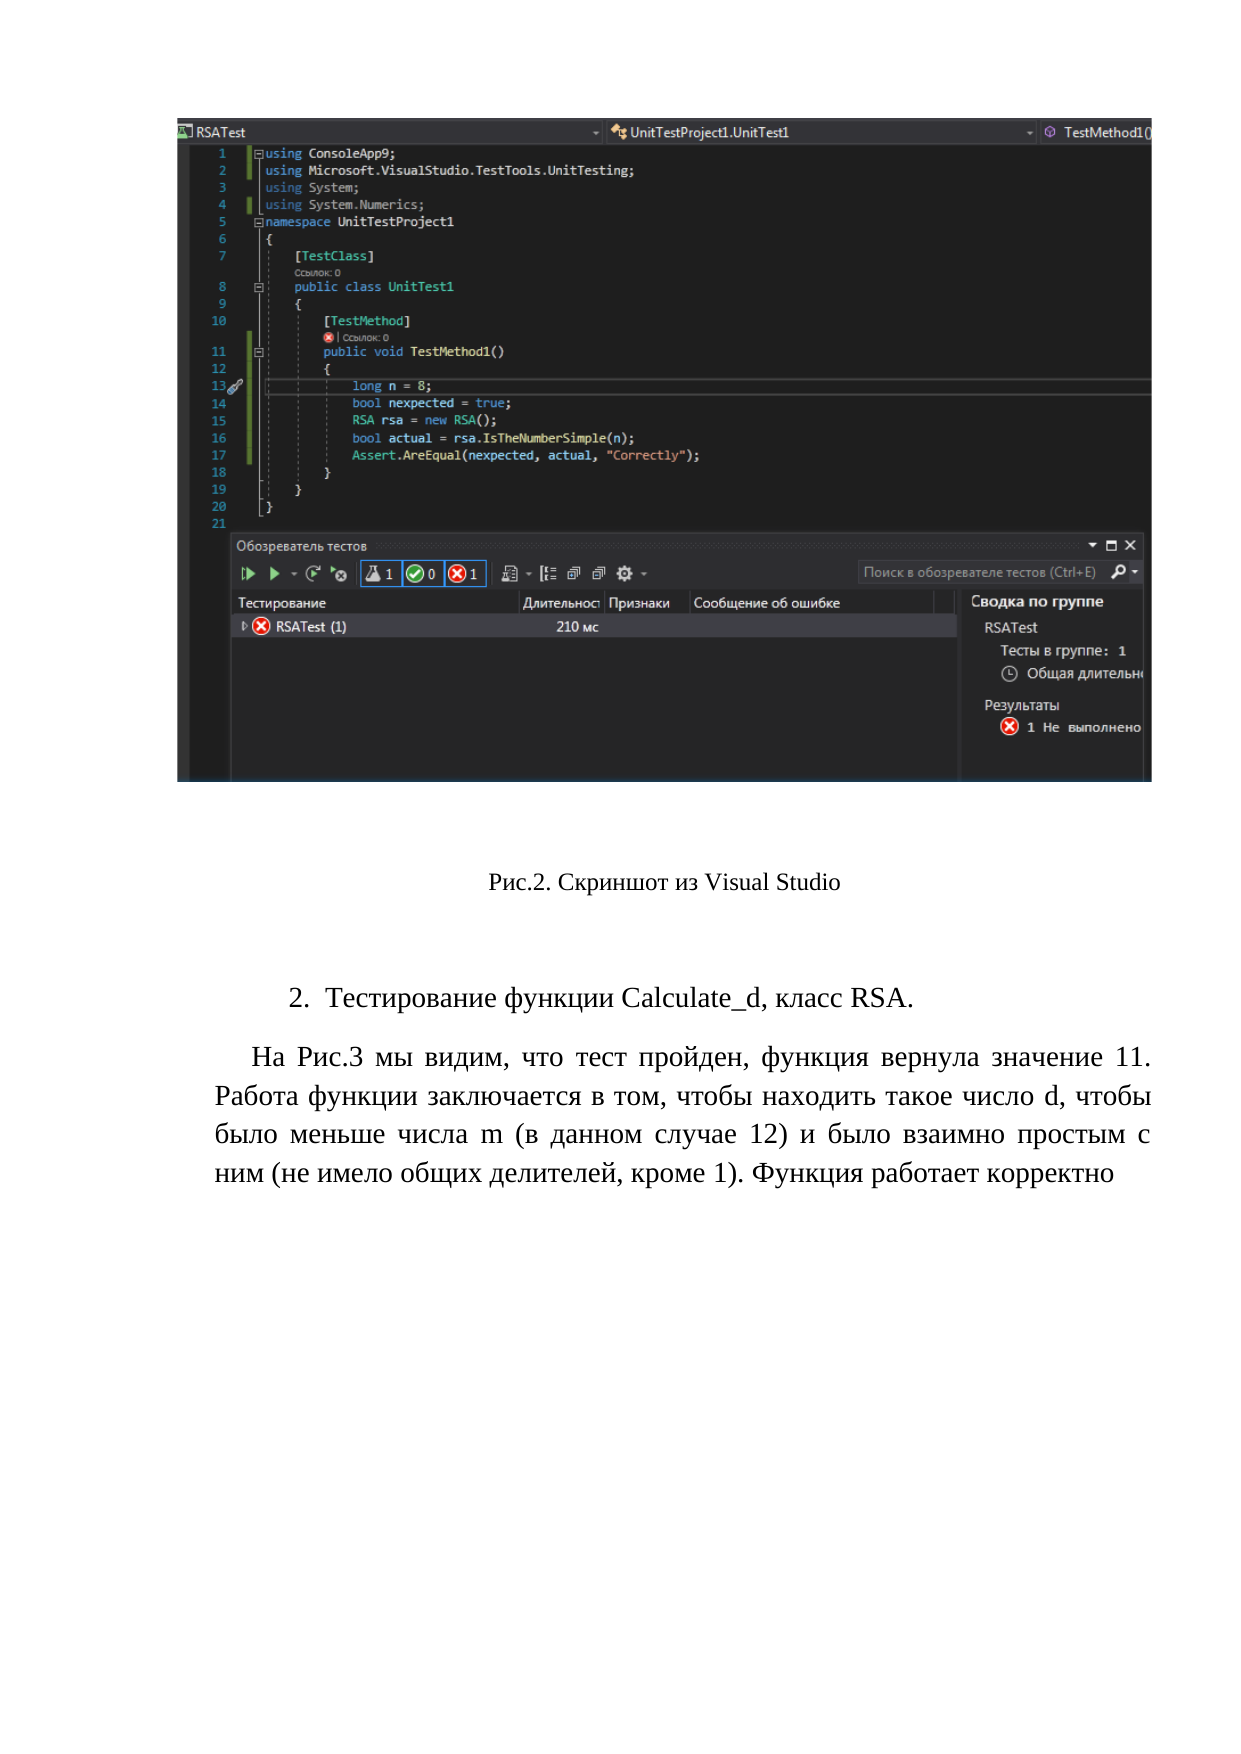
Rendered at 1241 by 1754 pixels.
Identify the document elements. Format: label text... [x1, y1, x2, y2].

list Тестирование функции Calculate_d, класс RSA. [214, 980, 1152, 1014]
text Рис.2. Скриншот из Visual Studio [177, 867, 1152, 896]
text На Рис.3 мы видим, что тест пройден, функция вернула значение 11. Работа функции заключается в том, чтобы находить такое число d, чтобы было меньше числа m (в данном случае 12) и было взаимно простым с ним (не имело общих делителей, кроме 1). Функция работает корректно [214, 1039, 1152, 1189]
picture [177, 118, 1152, 782]
